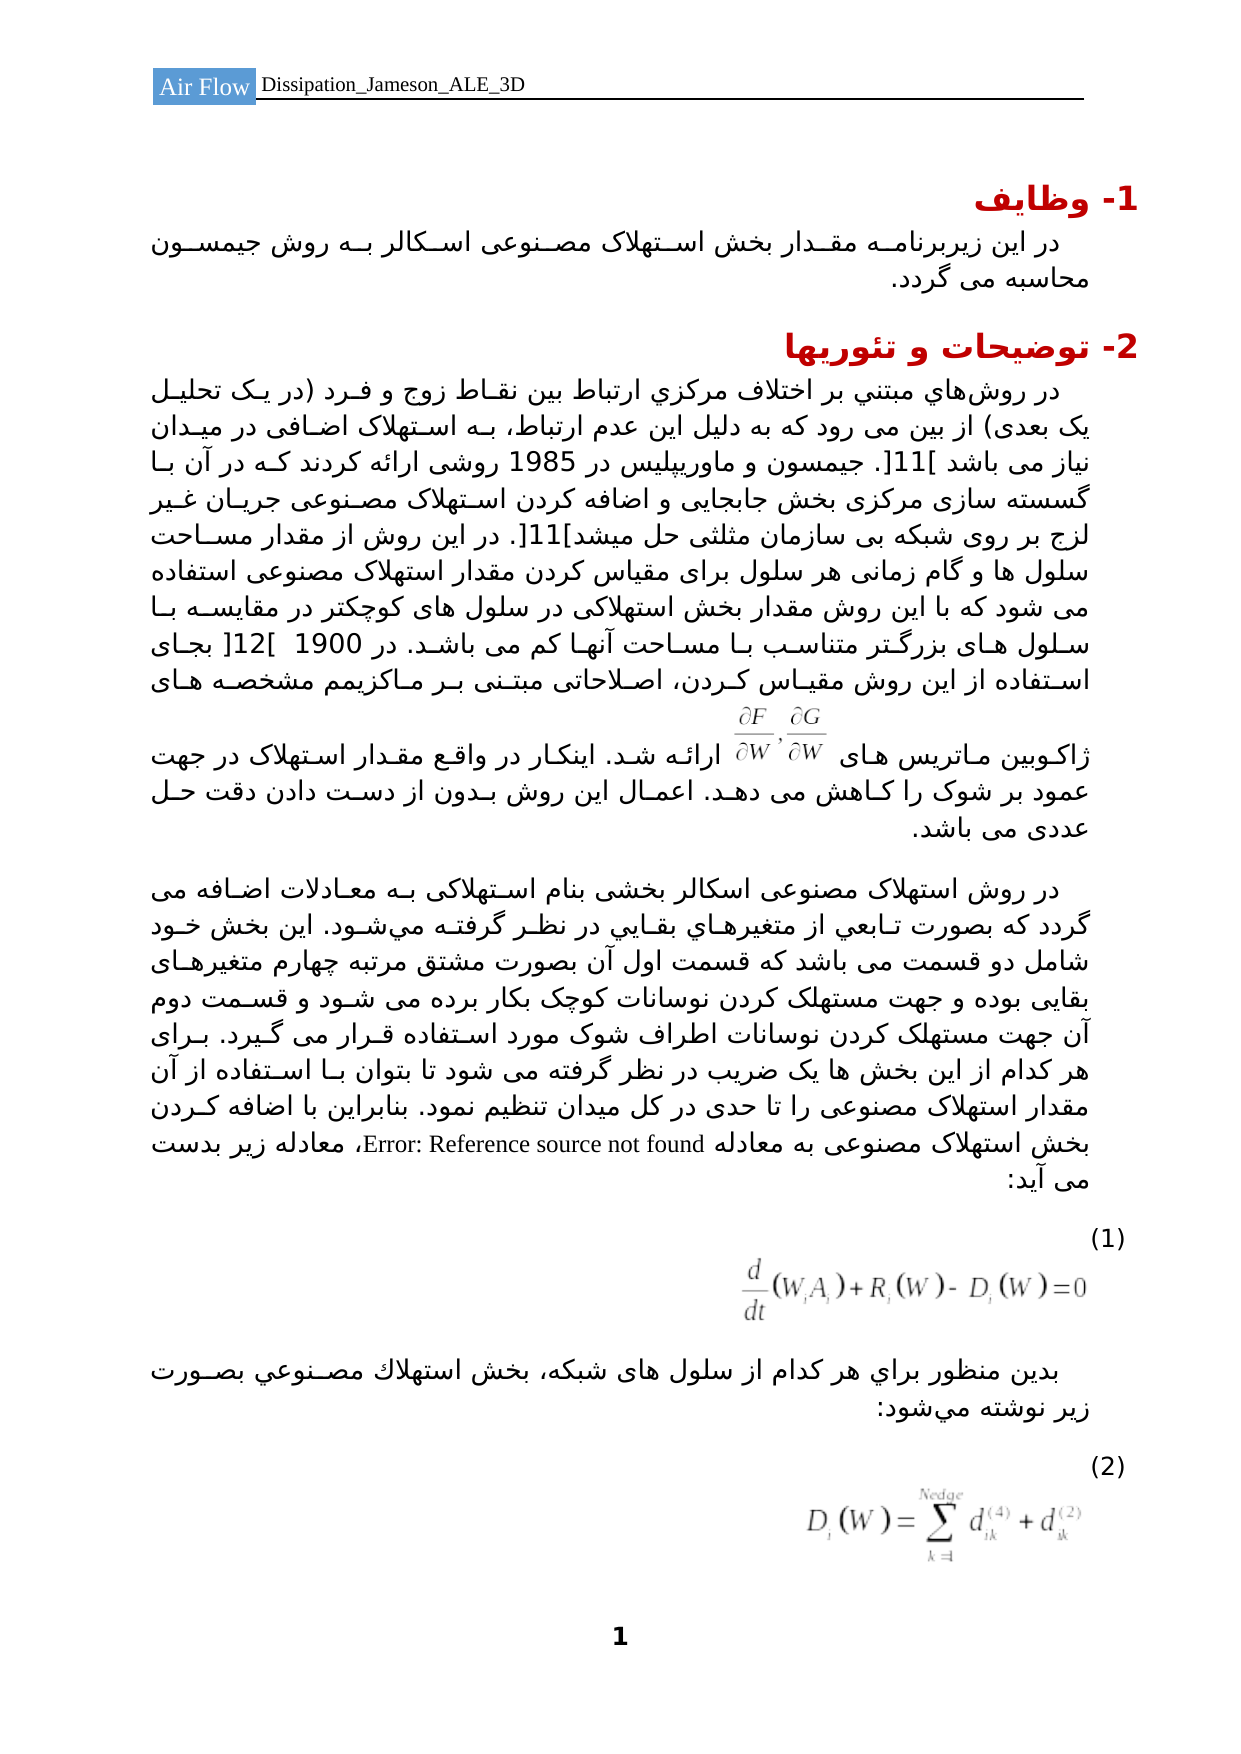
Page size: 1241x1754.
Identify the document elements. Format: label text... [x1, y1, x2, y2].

text بدين منظور براي هر کدام از سلول های شبکه، بخش استهلاك مصنوعي بصورت زير نوشته مي‌شود: [150, 1354, 1090, 1422]
text وظایف [150, 179, 1090, 218]
text در روش‌هاي مبتني بر اختلاف مركزي ارتباط بين نقاط زوج و فرد (در یک تحلیل یک بعدی) از بین می رود که به دلیل این عدم ارتباط، به استهلاک اضافی در میدان نیاز می باشد ]11[. جیمسون و ماوریپلیس در 1985 روشی ارائه کردند که در آن با گسسته سازی مرکزی بخش جابجایی و اضافه کردن استهلاک مصنوعی جریان غیر لزج بر روی شبکه بی سازمان مثلثی حل میشد]11[. در این روش از مقدار مساحت سلول ها و گام زمانی هر سلول برای مقیاس کردن مقدار استهلاک مصنوعی استفاده می شود که با این روش مقدار بخش استهلاکی در سلول های کوچکتر در مقایسه با سلول های بزرگتر متناسب با مساحت آنها کم می باشد. در 1900 ]12[ بجای استفاده از این روش مقیاس کردن، اصلاحاتی مبتنی بر ماکزیمم مشخصه های ژاکوبین ماتریس های ارائه شد. اینکار در واقع مقدار استهلاک در جهت عمود بر شوک را کاهش می دهد. اعمال این روش بدون از دست دادن دقت حل عددی می باشد. [150, 374, 1090, 843]
text در این زیربرنامه مقدار بخش استهلاک مصنوعی اسکالر به روش جیمسون محاسبه می گردد. [150, 226, 1090, 294]
text توضیحات و تئوریها [150, 327, 1090, 366]
